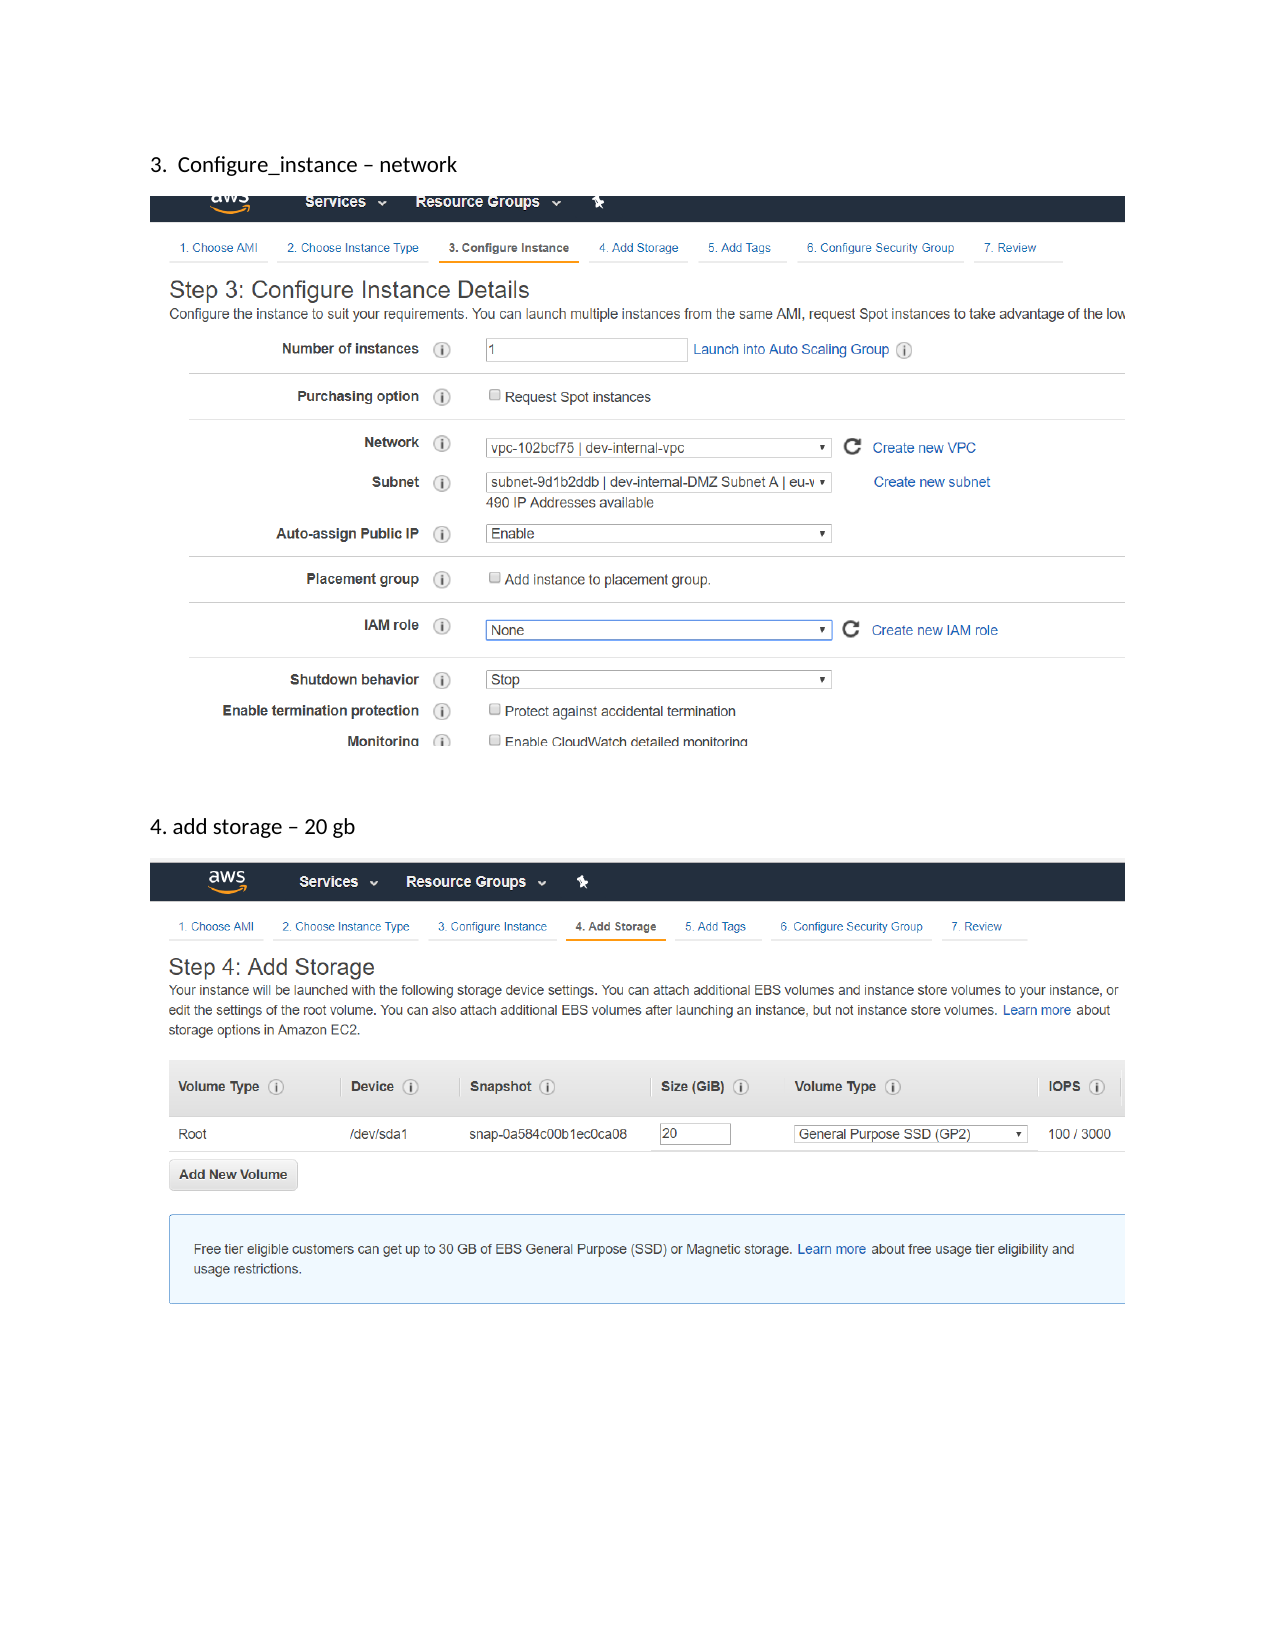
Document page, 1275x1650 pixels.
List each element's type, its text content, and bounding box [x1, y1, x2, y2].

text 4. add storage – 20 gb [150, 812, 1125, 840]
picture [150, 858, 1125, 1408]
picture [150, 196, 1125, 746]
text 3. Configure_instance – network [150, 150, 1125, 178]
